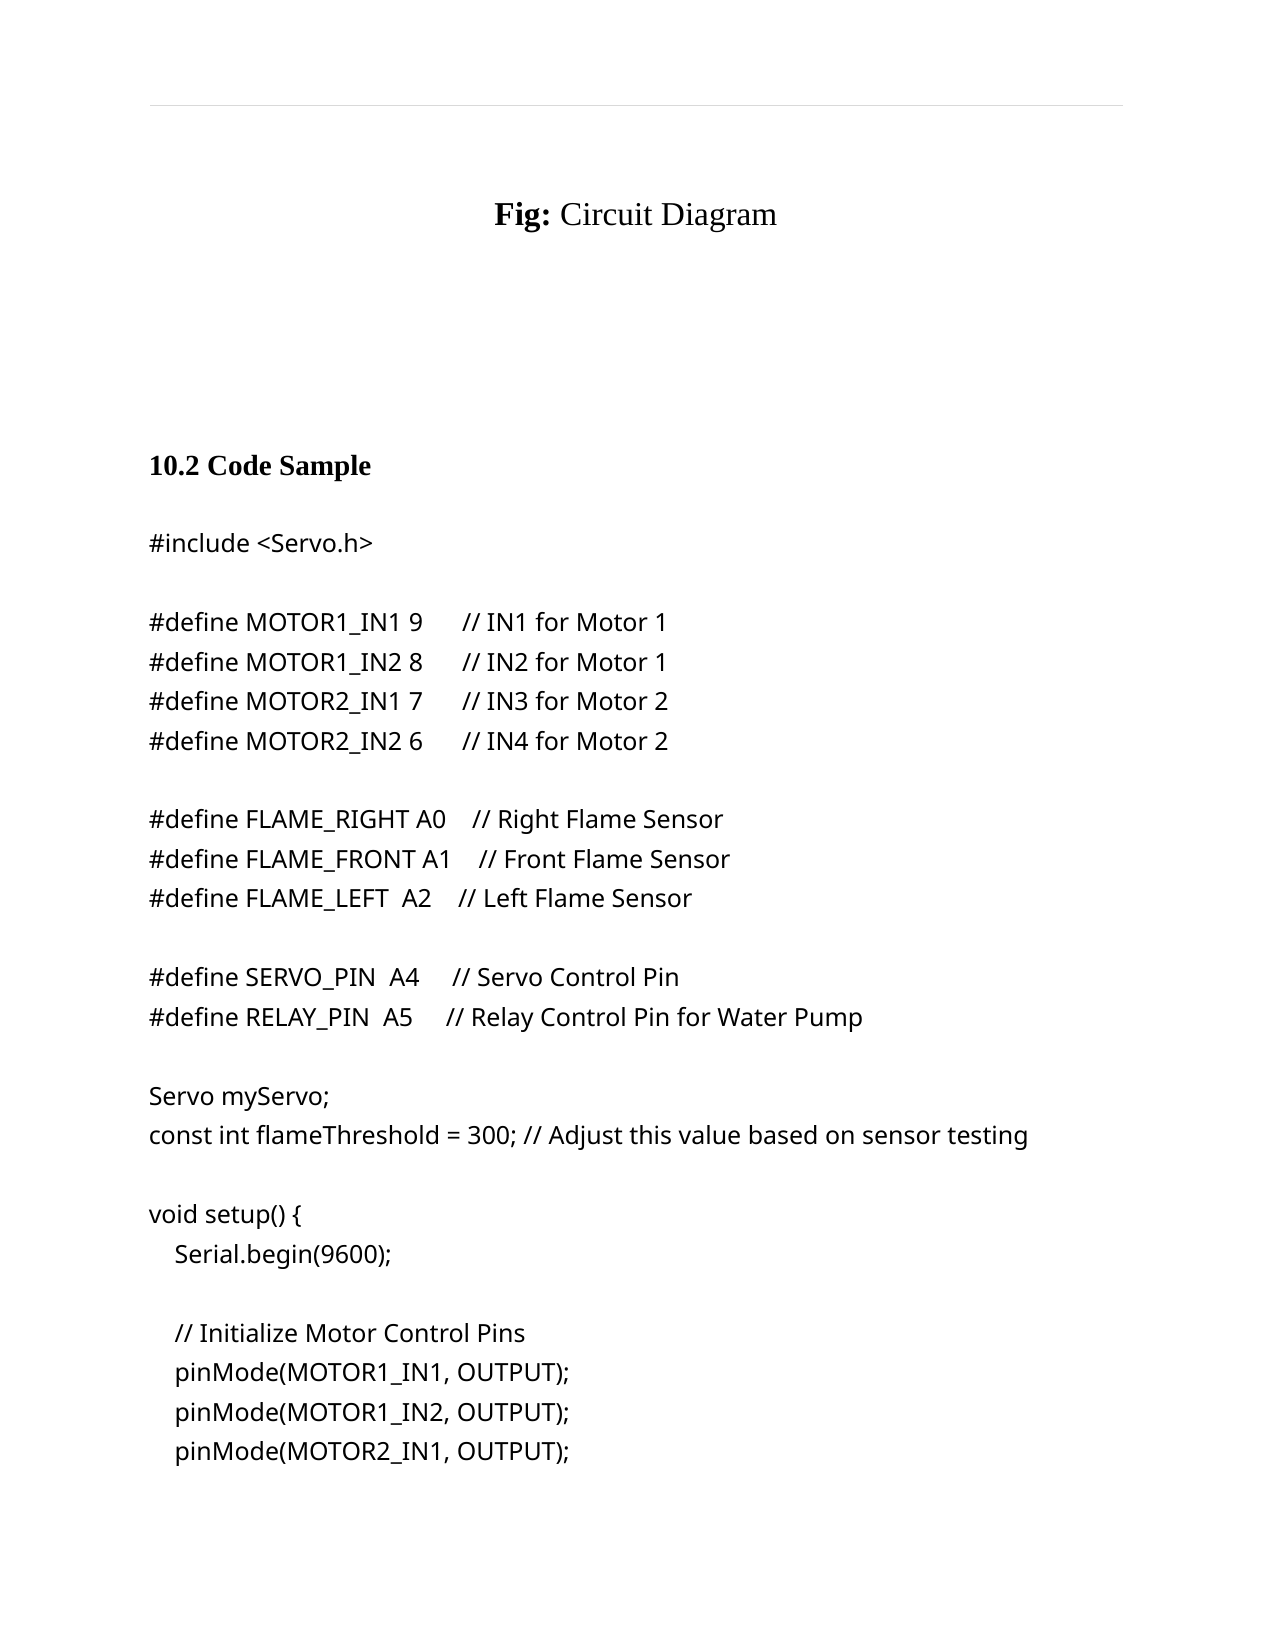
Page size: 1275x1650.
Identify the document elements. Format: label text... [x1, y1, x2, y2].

text const int flameThreshold = 300; // Adjust this value based on sensor testing [148, 1118, 1123, 1152]
text #define MOTOR2_IN2 6 // IN4 for Motor 2 [148, 723, 1123, 757]
text 10.2 Code Sample [148, 448, 1123, 482]
text #include <Servo.h> [148, 526, 1123, 560]
text pinMode(MOTOR1_IN2, OUTPUT); [148, 1394, 1123, 1428]
text #define MOTOR1_IN1 9 // IN1 for Motor 1 [148, 605, 1123, 639]
text #define SERVO_PIN A4 // Servo Control Pin [148, 960, 1123, 994]
text #define MOTOR2_IN1 7 // IN3 for Motor 2 [148, 684, 1123, 718]
text pinMode(MOTOR1_IN1, OUTPUT); [148, 1355, 1123, 1389]
text #define MOTOR1_IN2 8 // IN2 for Motor 1 [148, 644, 1123, 678]
text #define FLAME_LEFT A2 // Left Flame Sensor [148, 881, 1123, 915]
text void setup() { [148, 1197, 1123, 1231]
text #define RELAY_PIN A5 // Relay Control Pin for Water Pump [148, 999, 1123, 1033]
text #define FLAME_RIGHT A0 // Right Flame Sensor [148, 802, 1123, 836]
text Fig: Circuit Diagram [148, 194, 1123, 232]
text Servo myServo; [148, 1078, 1123, 1112]
text // Initialize Motor Control Pins [148, 1315, 1123, 1349]
text pinMode(MOTOR2_IN1, OUTPUT); [148, 1434, 1123, 1468]
text Serial.begin(9600); [148, 1236, 1123, 1270]
text #define FLAME_FRONT A1 // Front Flame Sensor [148, 842, 1123, 876]
